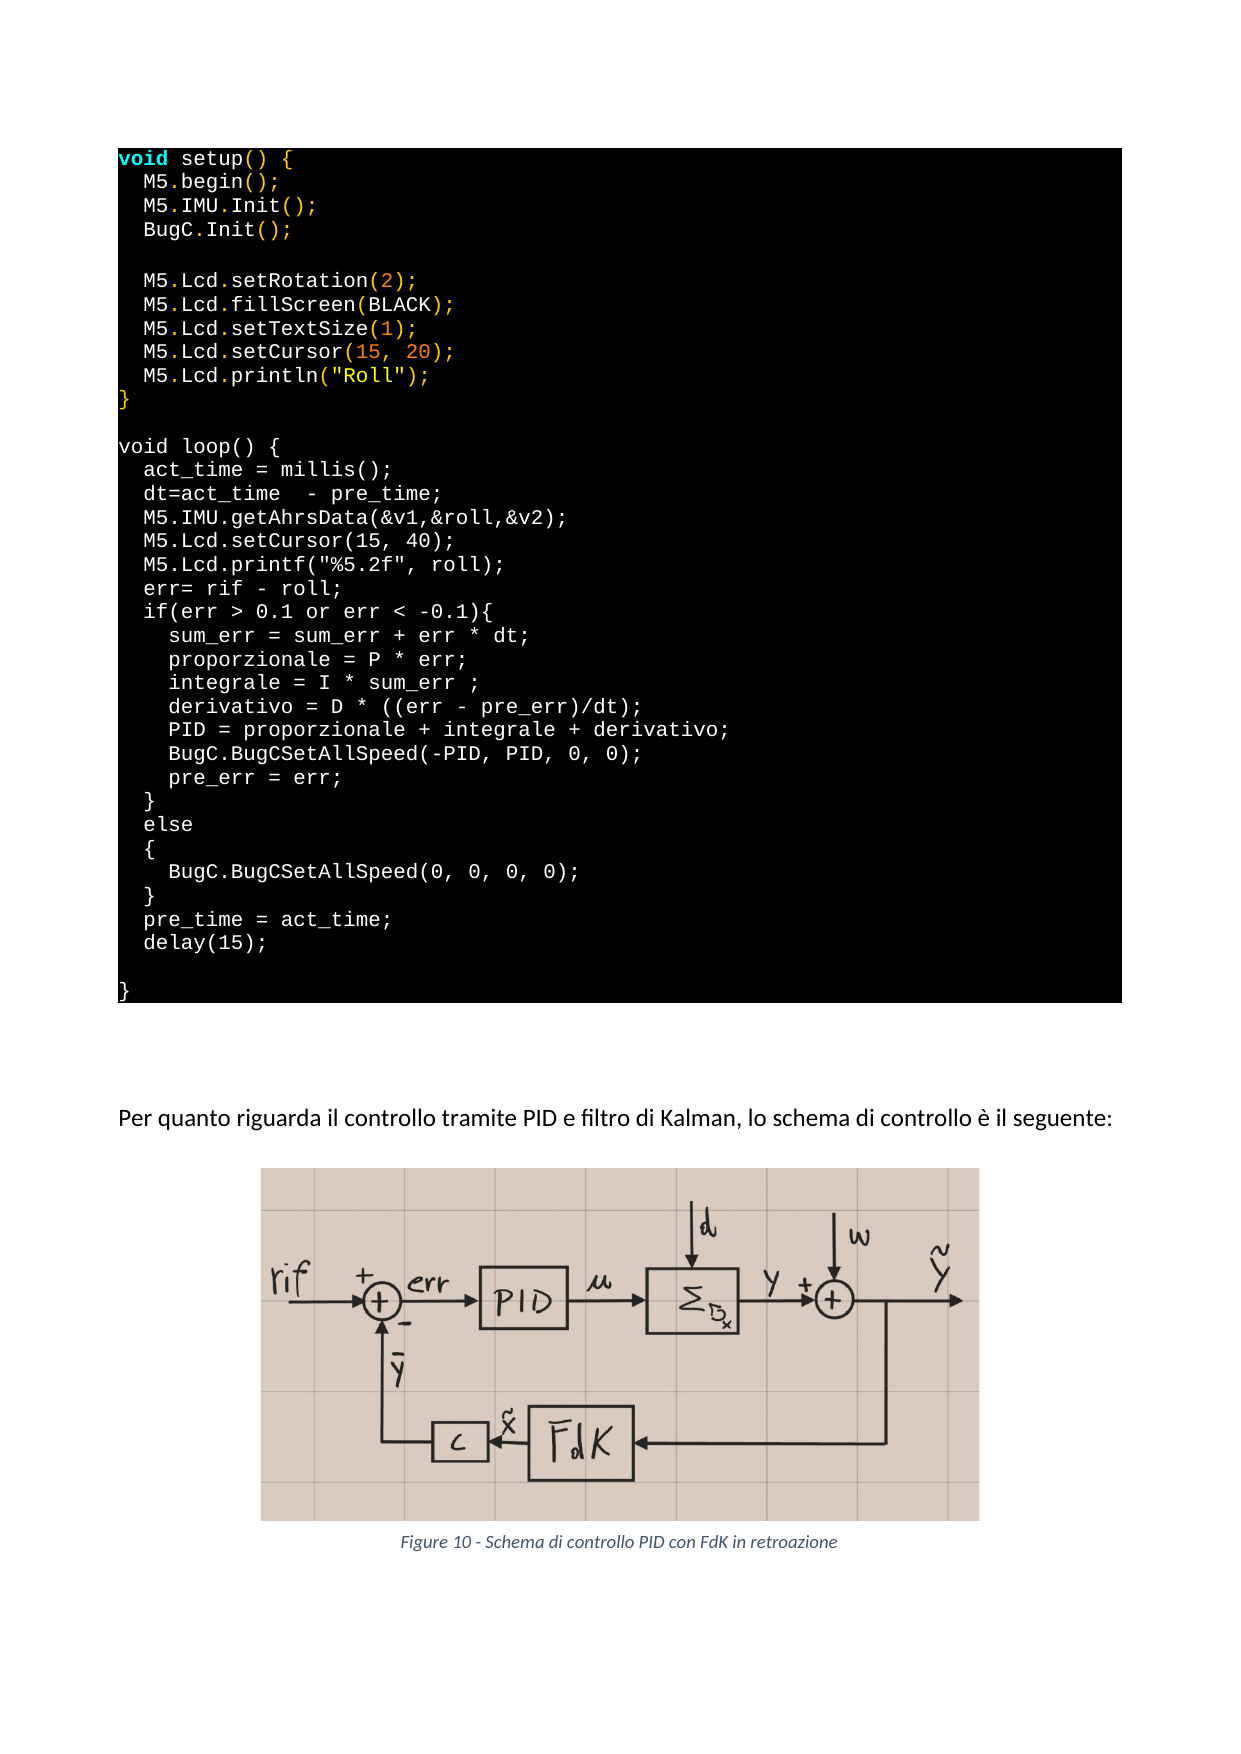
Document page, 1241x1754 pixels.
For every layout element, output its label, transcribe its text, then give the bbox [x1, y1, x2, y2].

text proporzionale = P * err; [118, 648, 1122, 672]
text M5.Lcd.fillScreen(BLACK); [118, 294, 1122, 317]
text sum_err = sum_err + err * dt; [118, 625, 1122, 648]
text M5.IMU.getAhrsData(&v1,&roll,&v2); [118, 507, 1122, 530]
text act_time = millis(); [118, 459, 1122, 483]
text dt=act_time - pre_time; [118, 483, 1122, 507]
text derivativo = D * ((err - pre_err)/dt); [118, 696, 1122, 719]
text M5.Lcd.printf("%5.2f", roll); [118, 554, 1122, 578]
text err= rif - roll; [118, 578, 1122, 601]
text pre_err = err; [118, 767, 1122, 790]
text } [118, 388, 1122, 412]
text M5.Lcd.println("Roll"); [118, 365, 1122, 388]
text M5.IMU.Init(); [118, 195, 1122, 218]
text void setup() { [118, 148, 1122, 171]
text M5.begin(); [118, 171, 1122, 195]
text M5.Lcd.setRotation(2); [118, 270, 1122, 294]
text else [118, 814, 1122, 838]
text BugC.BugCSetAllSpeed(-PID, PID, 0, 0); [118, 743, 1122, 767]
text { [118, 838, 1122, 861]
text delay(15); [118, 932, 1122, 956]
text if(err > 0.1 or err < -0.1){ [118, 601, 1122, 625]
text pre_time = act_time; [118, 909, 1122, 932]
text } [118, 790, 1122, 814]
text M5.Lcd.setTextSize(1); [118, 317, 1122, 341]
text M5.Lcd.setCursor(15, 40); [118, 530, 1122, 554]
text BugC.BugCSetAllSpeed(0, 0, 0, 0); [118, 861, 1122, 885]
text Per quanto riguarda il controllo tramite PID e filtro di Kalman, lo schema di controllo è il seguente: [118, 1102, 1122, 1133]
text integrale = I * sum_err ; [118, 672, 1122, 696]
text M5.Lcd.setCursor(15, 20); [118, 341, 1122, 365]
picture [260, 1168, 980, 1521]
text BugC.Init(); [118, 218, 1122, 242]
text void loop() { [118, 436, 1122, 459]
text } [118, 885, 1122, 909]
text } [118, 979, 1122, 1003]
text PID = proporzionale + integrale + derivativo; [118, 719, 1122, 743]
